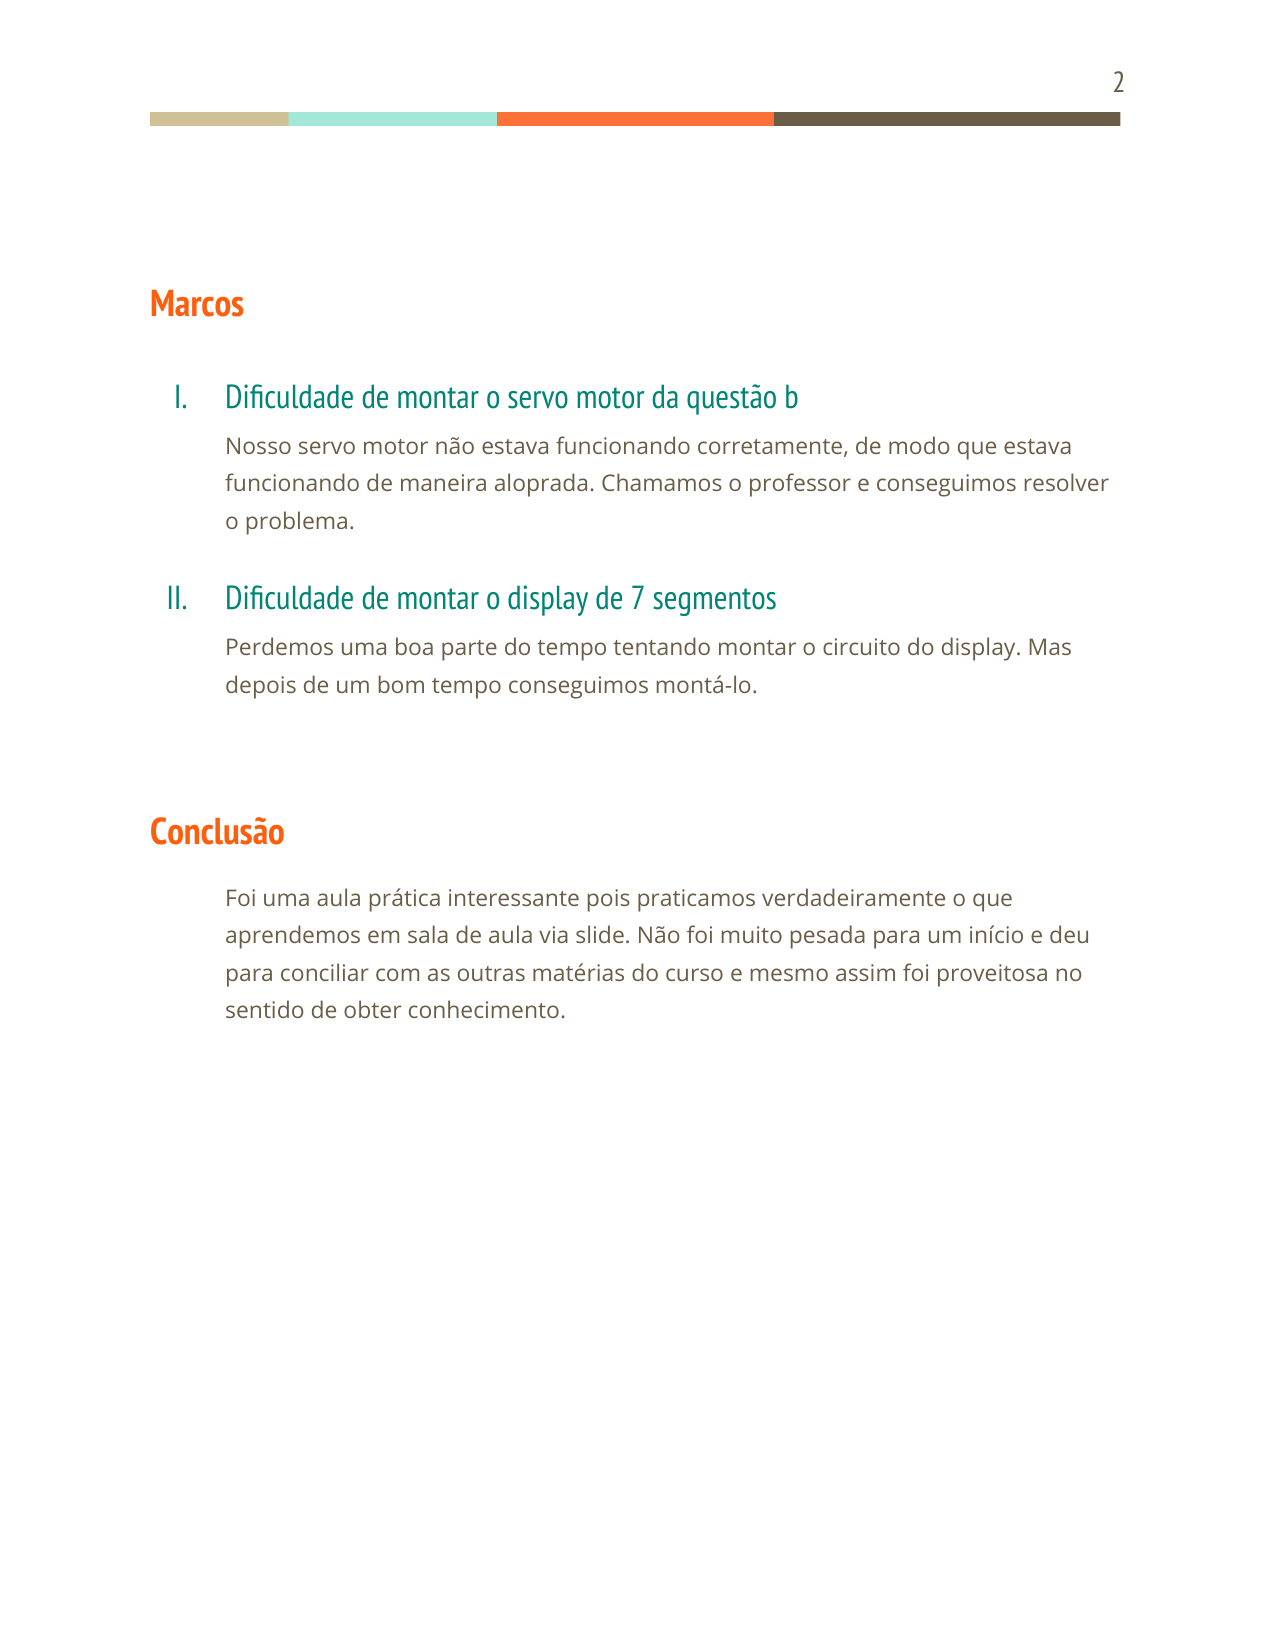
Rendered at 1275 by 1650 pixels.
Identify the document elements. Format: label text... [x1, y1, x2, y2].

text Foi uma aula prática interessante pois praticamos verdadeiramente o que aprendemos em sala de aula via slide. Não foi muito pesada para um início e deu para conciliar com as outras matérias do curso e mesmo assim foi proveitosa no sentido de obter conhecimento. [225, 882, 1125, 1026]
text Perdemos uma boa parte do tempo tentando montar o circuito do display. Mas depois de um bom tempo conseguimos montá-lo. [225, 631, 1125, 700]
subtitle Conclusão [150, 806, 1125, 855]
picture [150, 112, 1121, 126]
subtitle Dificuldade de montar o servo motor da questão b [187, 374, 1125, 417]
text Nosso servo motor não estava funcionando corretamente, de modo que estava funcionando de maneira aloprada. Chamamos o professor e conseguimos resolver o problema. [225, 430, 1125, 536]
subtitle Marcos [150, 278, 1125, 326]
subtitle Dificuldade de montar o display de 7 segmentos [187, 576, 1125, 619]
